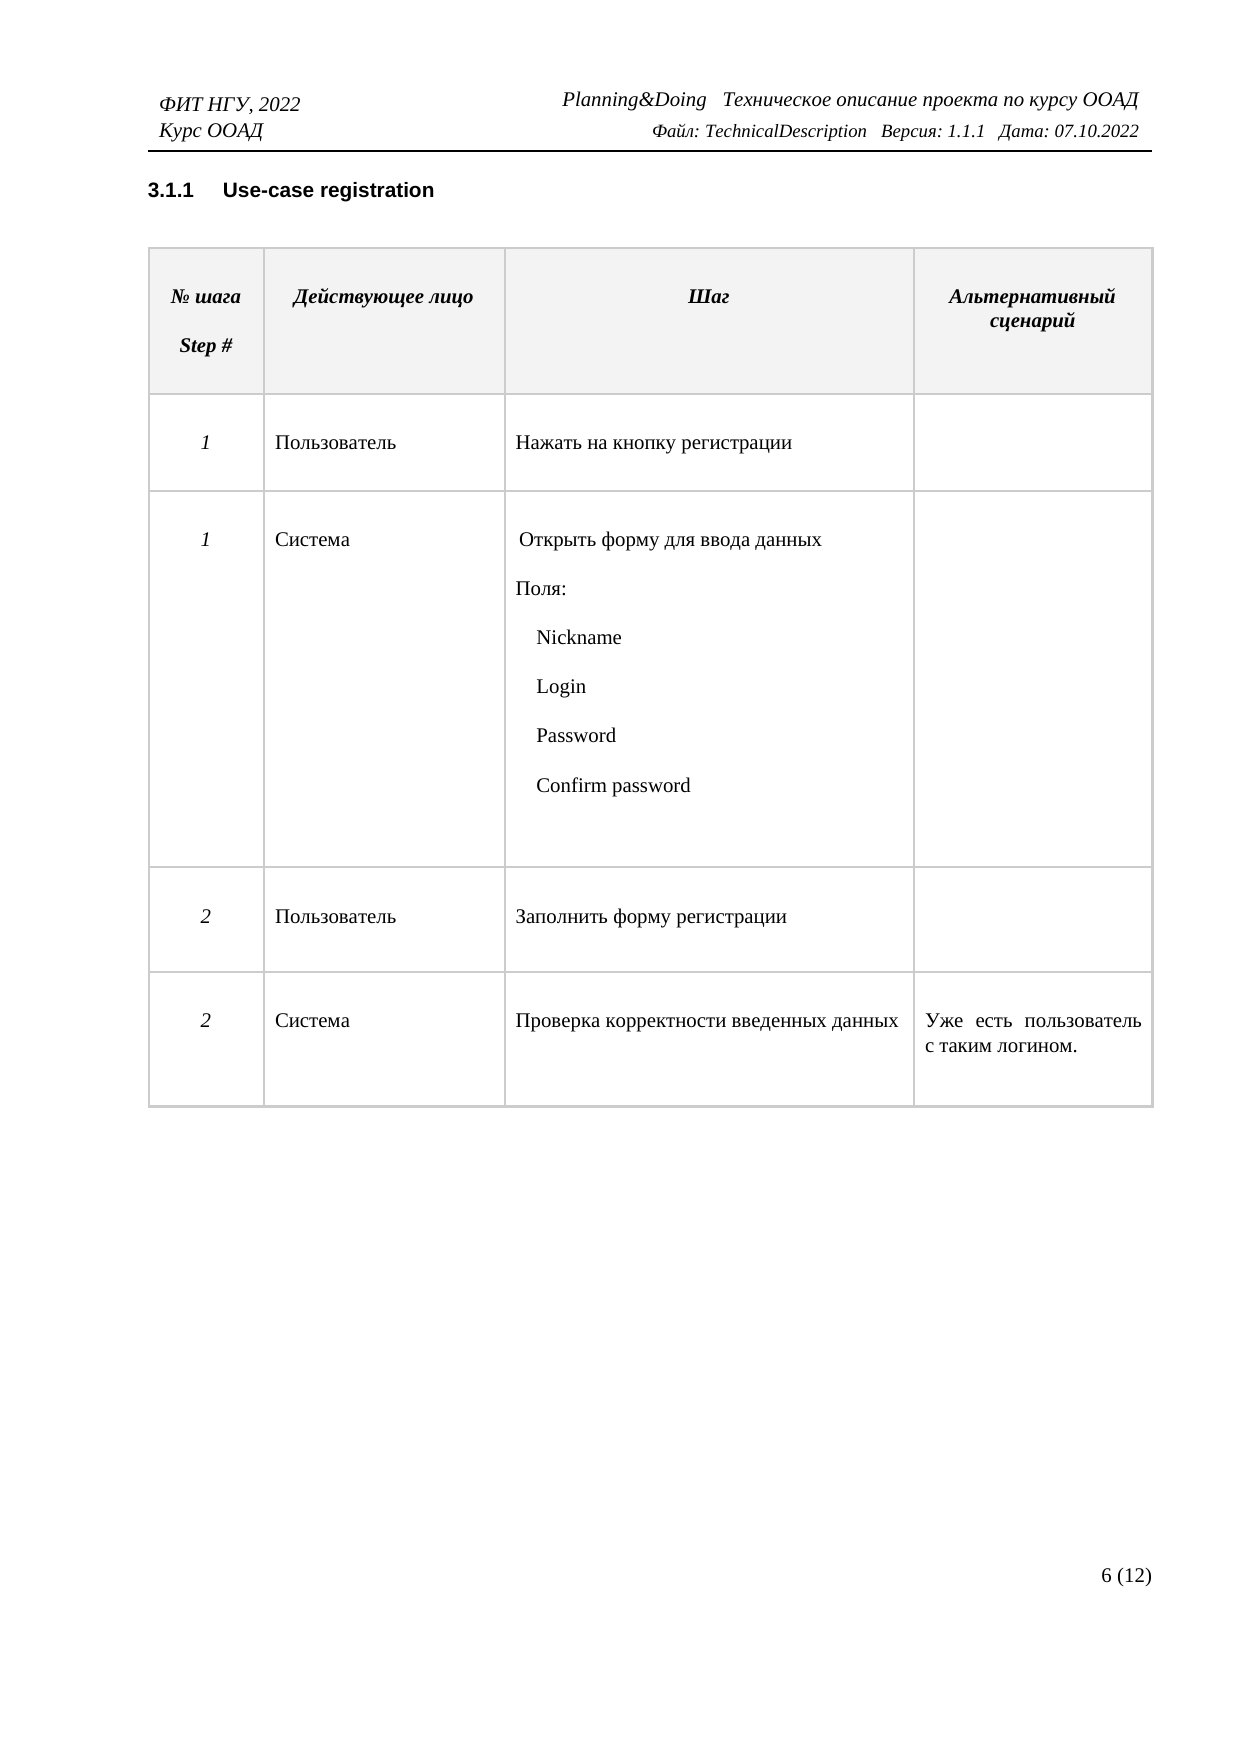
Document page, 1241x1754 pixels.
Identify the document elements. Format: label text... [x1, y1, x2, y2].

table_cell [915, 868, 1151, 971]
table_cell Система [265, 492, 504, 866]
table_cell [915, 492, 1151, 866]
table_header Действующее лицо [265, 249, 504, 393]
table_cell Пользователь [265, 868, 504, 971]
table_cell Нажать на кнопку регистрации [506, 395, 913, 490]
table_cell Проверка корректности введенных данных [506, 973, 913, 1105]
table_cell Система [265, 973, 504, 1105]
table_cell Открыть форму для ввода данных Поля: Nickname Login Password Confirm password [506, 492, 913, 866]
table_cell 1 [150, 492, 263, 866]
table_cell 2 [150, 973, 263, 1105]
subtitle Use-case registration [148, 177, 1152, 202]
table_cell [915, 395, 1151, 490]
table_header Альтернативный сценарий [915, 249, 1151, 393]
table_cell 2 [150, 868, 263, 971]
table_header Шаг [506, 249, 913, 393]
table_cell Уже есть пользователь с таким логином. [915, 973, 1151, 1105]
table_cell Пользователь [265, 395, 504, 490]
table_header № шага Step # [150, 249, 263, 393]
table_cell Заполнить форму регистрации [506, 868, 913, 971]
table_cell 1 [150, 395, 263, 490]
